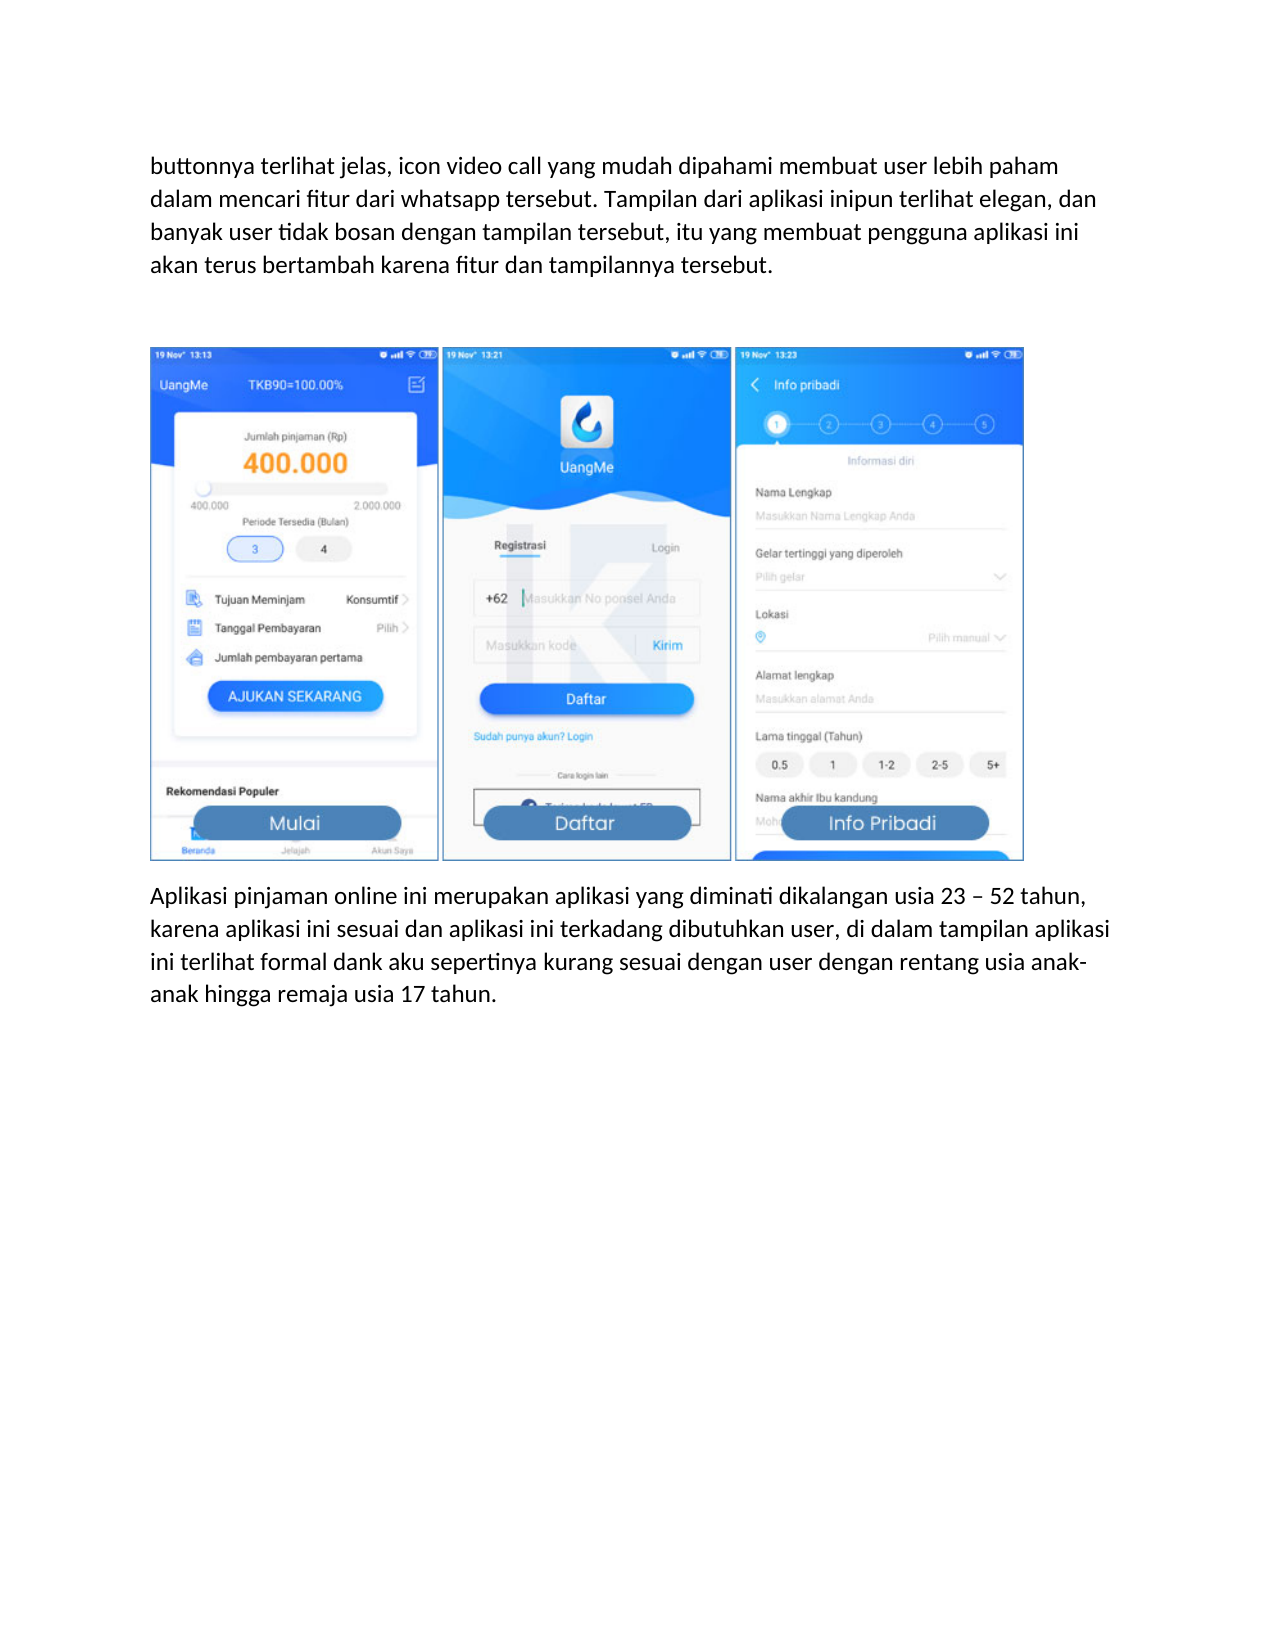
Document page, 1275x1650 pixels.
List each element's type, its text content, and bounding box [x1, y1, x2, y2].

picture [150, 347, 1024, 861]
text Aplikasi pinjaman online ini merupakan aplikasi yang diminati dikalangan usia 23 – 52 tahun, karena aplikasi ini sesuai dan aplikasi ini terkadang dibutuhkan user, di dalam tampilan aplikasi ini terlihat formal dank aku sepertinya kurang sesuai dengan user dengan rentang usia anak-anak hingga remaja usia 17 tahun. [150, 880, 1125, 1009]
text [150, 150, 1125, 279]
